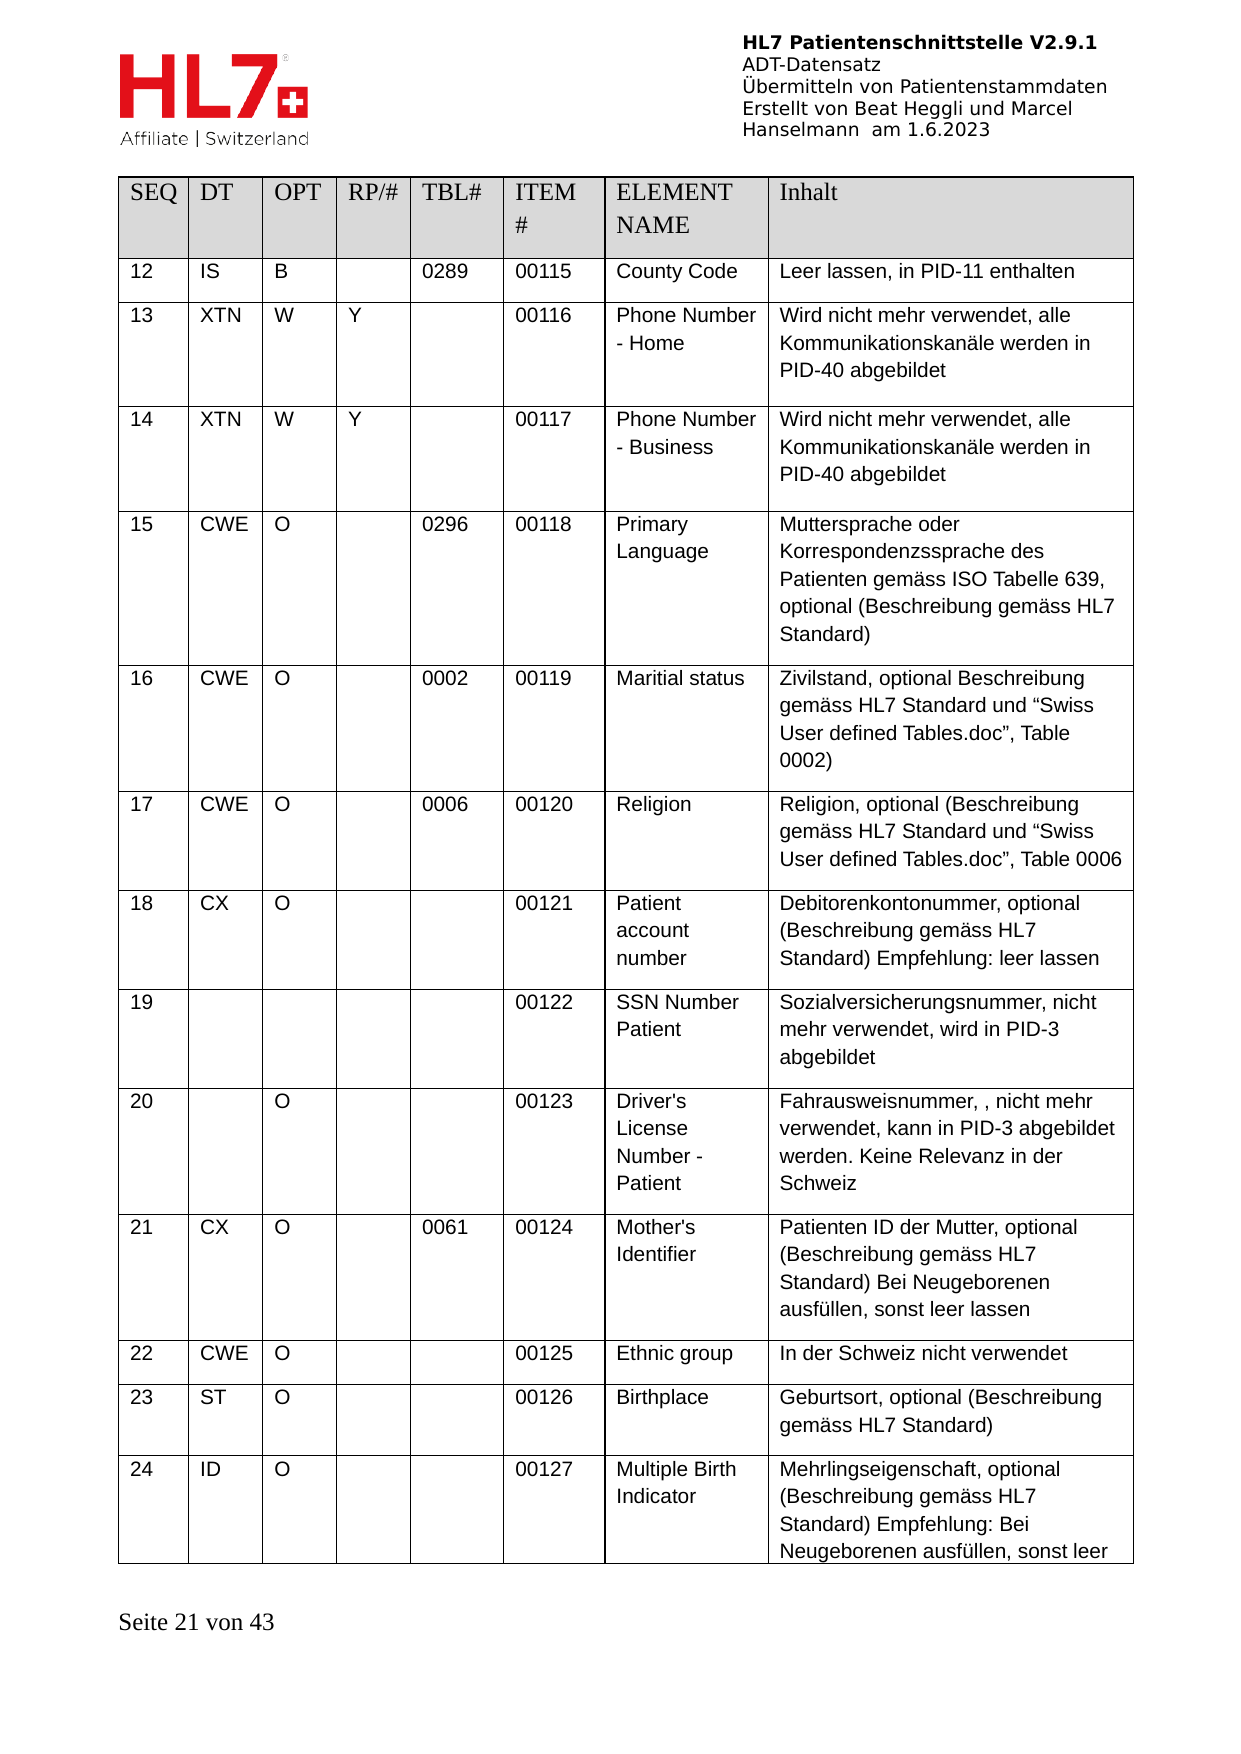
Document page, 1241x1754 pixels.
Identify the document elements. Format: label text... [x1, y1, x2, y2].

table_cell 0002 [411, 666, 503, 791]
table_cell O [263, 891, 336, 988]
table_cell SSN Number Patient [606, 990, 768, 1087]
table_cell 19 [119, 990, 188, 1087]
table_cell 0061 [411, 1215, 503, 1340]
table_cell Fahrausweisnummer, , nicht mehr verwendet, kann in PID-3 abgebildet werden. Keine Relevanz in der Schweiz [769, 1089, 1133, 1214]
table_cell 18 [119, 891, 188, 988]
table_cell 17 [119, 792, 188, 890]
table_cell ST [189, 1385, 262, 1455]
table_cell [337, 1215, 410, 1340]
table_cell [411, 1385, 503, 1455]
table_cell Birthplace [606, 1385, 768, 1455]
table_cell O [263, 1385, 336, 1455]
table_cell 00127 [504, 1456, 604, 1563]
table_cell 00118 [504, 512, 604, 664]
table_cell Wird nicht mehr verwendet, alle Kommunikationskanäle werden in PID-40 abgebildet [769, 407, 1133, 511]
table_cell 16 [119, 666, 188, 791]
table_cell 12 [119, 259, 188, 302]
table_cell [337, 1385, 410, 1455]
table_header SEQ [119, 178, 188, 258]
table_cell [411, 1089, 503, 1214]
table_header ELEMENT NAME [606, 178, 768, 258]
table_cell [411, 990, 503, 1087]
table_cell O [263, 666, 336, 791]
table_cell 24 [119, 1456, 188, 1563]
table_cell 00125 [504, 1341, 604, 1384]
table_cell [337, 990, 410, 1087]
table_cell Geburtsort, optional (Beschreibung gemäss HL7 Standard) [769, 1385, 1133, 1455]
table_cell Ethnic group [606, 1341, 768, 1384]
table_cell CWE [189, 792, 262, 890]
table_cell 00123 [504, 1089, 604, 1214]
table_header Inhalt [769, 178, 1133, 258]
table_cell Phone Number - Business [606, 407, 768, 511]
table_cell CWE [189, 666, 262, 791]
table_cell 0289 [411, 259, 503, 302]
table_header ITEM # [504, 178, 604, 258]
table_cell 00120 [504, 792, 604, 890]
table_cell O [263, 1215, 336, 1340]
table_cell Driver's License Number - Patient [606, 1089, 768, 1214]
table_cell 22 [119, 1341, 188, 1384]
table_cell 00119 [504, 666, 604, 791]
table_cell Patient account number [606, 891, 768, 988]
table_cell 14 [119, 407, 188, 511]
table_cell CX [189, 891, 262, 988]
table_cell County Code [606, 259, 768, 302]
table_cell 00116 [504, 303, 604, 406]
table_cell CX [189, 1215, 262, 1340]
table_cell Mother's Identifier [606, 1215, 768, 1340]
table_cell Multiple Birth Indicator [606, 1456, 768, 1563]
table_cell W [263, 407, 336, 511]
table_cell [189, 1089, 262, 1214]
table_cell 15 [119, 512, 188, 664]
table_cell [337, 666, 410, 791]
table_cell 13 [119, 303, 188, 406]
table_cell [411, 891, 503, 988]
table_cell Primary Language [606, 512, 768, 664]
table_cell [337, 1341, 410, 1384]
table_cell Religion [606, 792, 768, 890]
table_cell W [263, 303, 336, 406]
table_cell B [263, 259, 336, 302]
table_cell 00117 [504, 407, 604, 511]
table_cell Leer lassen, in PID-11 enthalten [769, 259, 1133, 302]
table_cell 20 [119, 1089, 188, 1214]
table_cell 21 [119, 1215, 188, 1340]
table_cell [189, 990, 262, 1087]
table_cell Zivilstand, optional Beschreibung gemäss HL7 Standard und “Swiss User defined Tables.doc”, Table 0002) [769, 666, 1133, 791]
table_cell 0006 [411, 792, 503, 890]
table_cell Y [337, 303, 410, 406]
table_cell 0296 [411, 512, 503, 664]
table_cell Mehrlingseigenschaft, optional (Beschreibung gemäss HL7 Standard) Empfehlung: Bei Neugeborenen ausfüllen, sonst leer lassen [769, 1456, 1133, 1563]
table_cell O [263, 1341, 336, 1384]
table_cell XTN [189, 303, 262, 406]
table_header DT [189, 178, 262, 258]
table_cell Y [337, 407, 410, 511]
table_cell 00126 [504, 1385, 604, 1455]
table_cell Sozialversicherungsnummer, nicht mehr verwendet, wird in PID-3 abgebildet [769, 990, 1133, 1087]
table_cell XTN [189, 407, 262, 511]
table_cell ID [189, 1456, 262, 1563]
table_cell Patienten ID der Mutter, optional (Beschreibung gemäss HL7 Standard) Bei Neugeborenen ausfüllen, sonst leer lassen [769, 1215, 1133, 1340]
table_cell CWE [189, 1341, 262, 1384]
table_cell [411, 1341, 503, 1384]
table_cell O [263, 1456, 336, 1563]
table_cell [411, 303, 503, 406]
table_header OPT [263, 178, 336, 258]
table_cell 00124 [504, 1215, 604, 1340]
picture [120, 54, 308, 147]
table_cell Debitorenkontonummer, optional (Beschreibung gemäss HL7 Standard) Empfehlung: leer lassen [769, 891, 1133, 988]
table_cell 23 [119, 1385, 188, 1455]
table_cell [411, 1456, 503, 1563]
table_cell CWE [189, 512, 262, 664]
table_cell Religion, optional (Beschreibung gemäss HL7 Standard und “Swiss User defined Tables.doc”, Table 0006 [769, 792, 1133, 890]
table_cell 00115 [504, 259, 604, 302]
table_header RP/# [337, 178, 410, 258]
table_cell [337, 1089, 410, 1214]
table_cell Maritial status [606, 666, 768, 791]
table_cell [337, 891, 410, 988]
table_cell [337, 1456, 410, 1563]
table_cell O [263, 792, 336, 890]
table_cell [337, 512, 410, 664]
table_cell Phone Number - Home [606, 303, 768, 406]
table_cell [337, 792, 410, 890]
table_header TBL# [411, 178, 503, 258]
table_cell O [263, 512, 336, 664]
table_cell Wird nicht mehr verwendet, alle Kommunikationskanäle werden in PID-40 abgebildet [769, 303, 1133, 406]
table_cell [263, 990, 336, 1087]
table_cell Muttersprache oder Korrespondenzssprache des Patienten gemäss ISO Tabelle 639, optional (Beschreibung gemäss HL7 Standard) [769, 512, 1133, 664]
table_cell IS [189, 259, 262, 302]
table_cell O [263, 1089, 336, 1214]
table_cell 00122 [504, 990, 604, 1087]
table_cell [411, 407, 503, 511]
table_cell In der Schweiz nicht verwendet [769, 1341, 1133, 1384]
table_cell 00121 [504, 891, 604, 988]
table_cell [337, 259, 410, 302]
